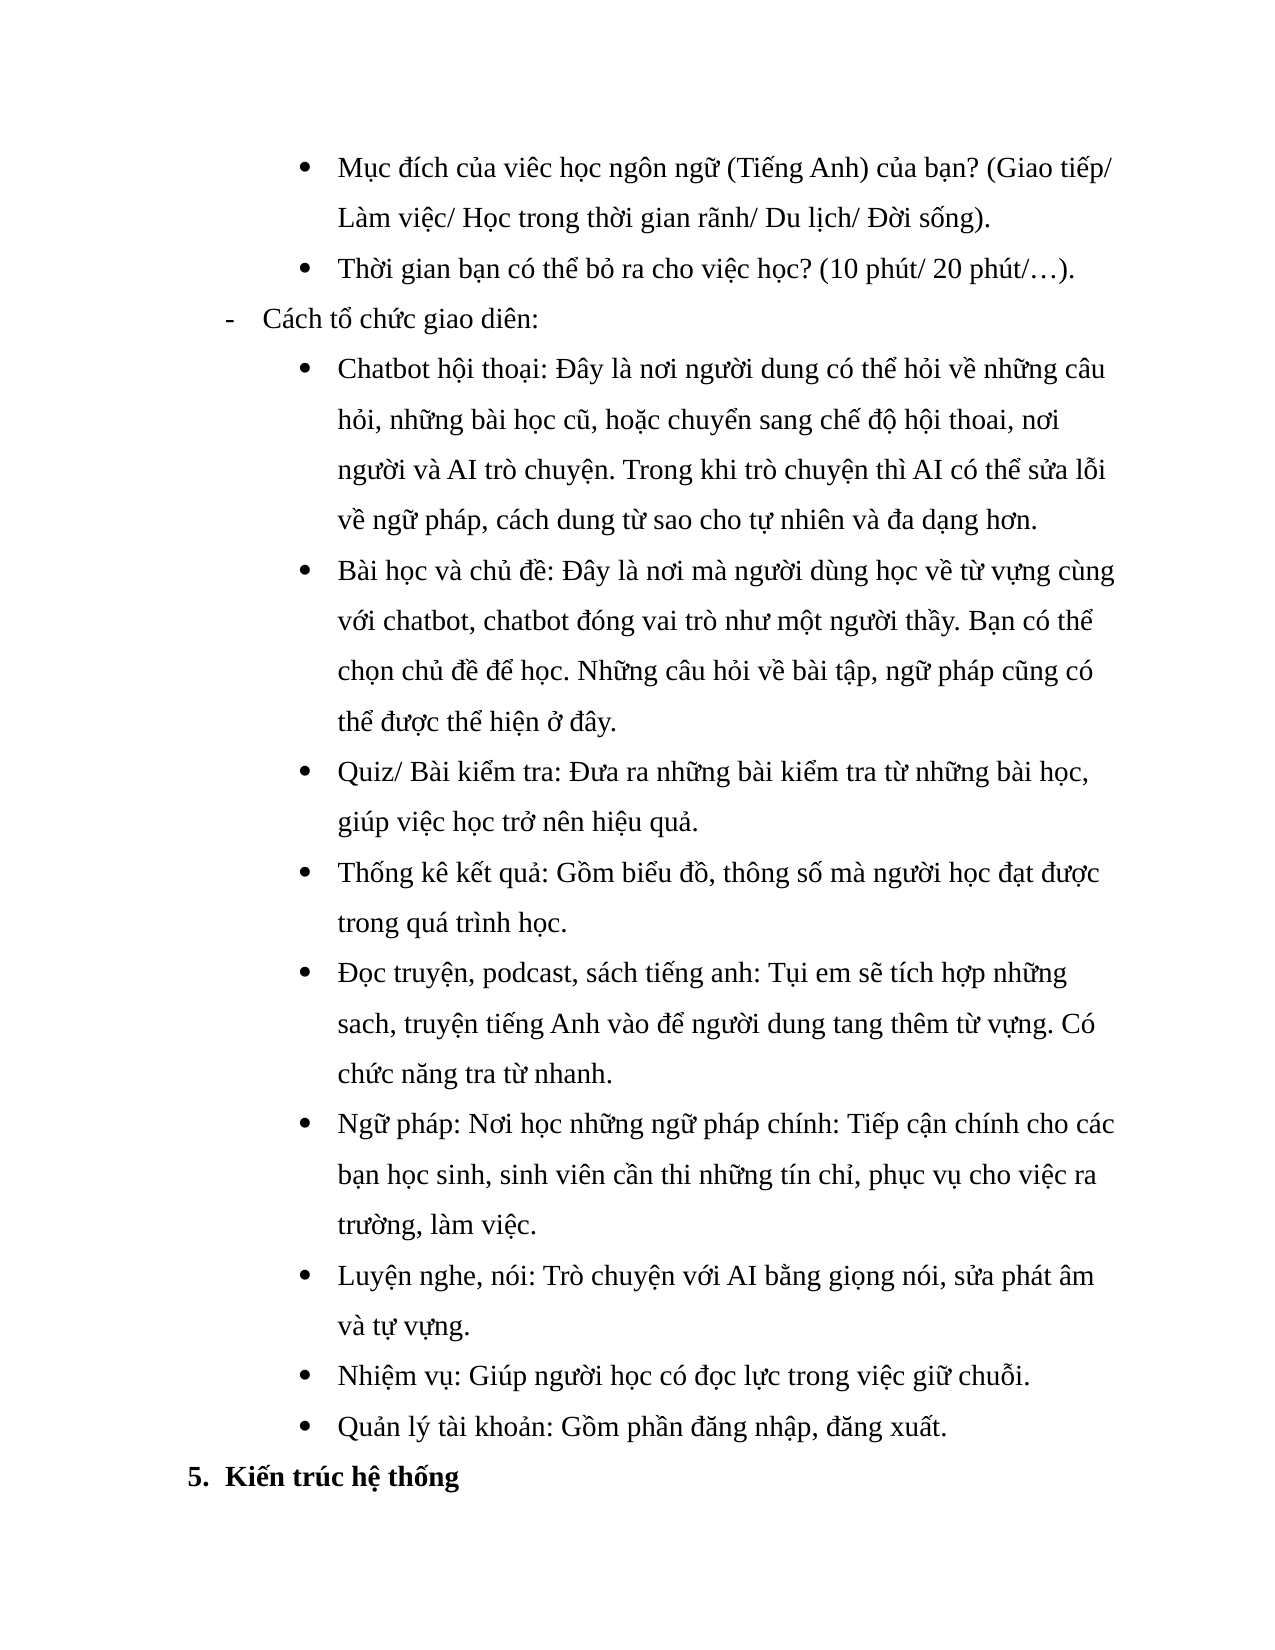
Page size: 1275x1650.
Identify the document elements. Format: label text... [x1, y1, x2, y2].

list Ngữ pháp: Nơi học những ngữ pháp chính: Tiếp cận chính cho các bạn học sinh, sinh viên cần thi những tín chỉ, phục vụ cho việc ra trường, làm việc. [300, 1107, 1125, 1241]
list Bài học và chủ đề: Đây là nơi mà người dùng học về từ vựng cùng với chatbot, chatbot đóng vai trò như một người thầy. Bạn có thể chọn chủ đề để học. Những câu hỏi về bài tập, ngữ pháp cũng có thể được thể hiện ở đây. [300, 553, 1125, 737]
list Cách tổ chức giao diên: [225, 301, 1125, 335]
list Nhiệm vụ: Giúp người học có đọc lực trong việc giữ chuỗi. [300, 1358, 1125, 1392]
list Đọc truyện, podcast, sách tiếng anh: Tụi em sẽ tích hợp những sach, truyện tiếng Anh vào để người dung tang thêm từ vựng. Có chức năng tra từ nhanh. [300, 956, 1125, 1090]
list Kiến trúc hệ thống [187, 1459, 1125, 1493]
list Thống kê kết quả: Gồm biểu đồ, thông số mà người học đạt được trong quá trình học. [300, 855, 1125, 939]
list Mục đích của viêc học ngôn ngữ (Tiếng Anh) của bạn? (Giao tiếp/ Làm việc/ Học trong thời gian rãnh/ Du lịch/ Đời sống). [300, 150, 1125, 234]
list Quản lý tài khoản: Gồm phần đăng nhập, đăng xuất. [300, 1409, 1125, 1442]
list Quiz/ Bài kiểm tra: Đưa ra những bài kiểm tra từ những bài học, giúp việc học trở nên hiệu quả. [300, 754, 1125, 838]
list Luyện nghe, nói: Trò chuyện với AI bằng giọng nói, sửa phát âm và tự vựng. [300, 1258, 1125, 1342]
list Thời gian bạn có thể bỏ ra cho việc học? (10 phút/ 20 phút/…). [300, 251, 1125, 284]
list Chatbot hội thoại: Đây là nơi người dung có thể hỏi về những câu hỏi, những bài học cũ, hoặc chuyển sang chế độ hội thoai, nơi người và AI trò chuyện. Trong khi trò chuyện thì AI có thể sửa lỗi về ngữ pháp, cách dung từ sao cho tự nhiên và đa dạng hơn. [300, 351, 1125, 536]
